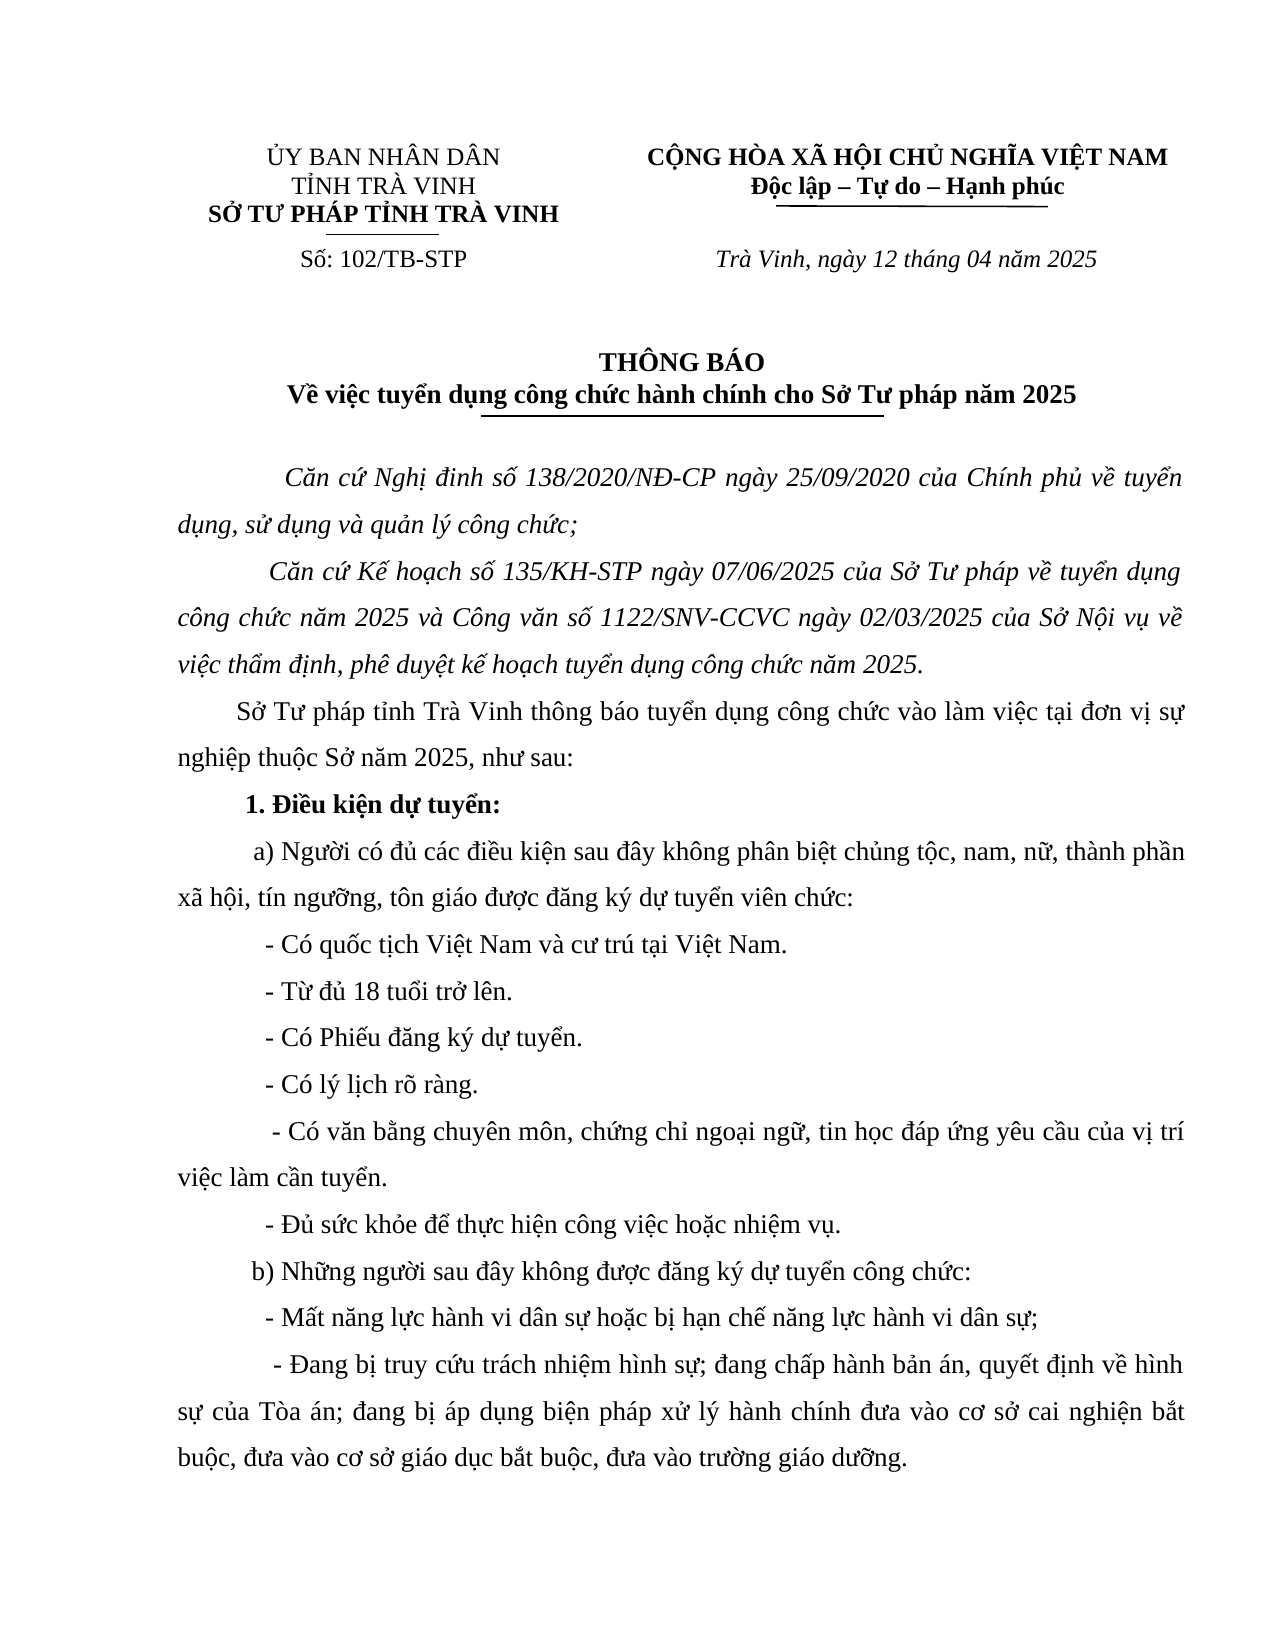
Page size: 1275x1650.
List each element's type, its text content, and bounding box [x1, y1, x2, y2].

text 1. Điều kiện dự tuyển: [177, 788, 1186, 819]
text - Mất năng lực hành vi dân sự hoặc bị hạn chế năng lực hành vi dân sự; [177, 1301, 1186, 1333]
text Sở Tư pháp tỉnh Trà Vinh thông báo tuyển dụng công chức vào làm việc tại đơn vị sự nghiệp thuộc Sở năm 2025, như sau: [177, 695, 1186, 773]
text Căn cứ Nghị đinh số 138/2020/NĐ-CP ngày 25/09/2020 của Chính phủ về tuyển dụng, sử dụng và quản lý công chức; [177, 461, 1186, 539]
table_cell Số: 102/TB-STP [162, 245, 605, 294]
text - Từ đủ 18 tuổi trở lên. [177, 975, 1186, 1006]
text Về việc tuyển dụng công chức hành chính cho Sở Tư pháp năm 2025 [177, 378, 1186, 409]
text - Có lý lịch rõ ràng. [177, 1068, 1186, 1099]
text - Có văn bằng chuyên môn, chứng chỉ ngoại ngữ, tin học đáp ứng yêu cầu của vị trí việc làm cần tuyển. [177, 1115, 1186, 1193]
text THÔNG BÁO [177, 347, 1186, 378]
table_header ỦY BAN NHÂN DÂN TỈNH TRÀ VINH SỞ TƯ PHÁP TỈNH TRÀ VINH [162, 142, 605, 244]
text b) Những người sau đây không được đăng ký dự tuyển công chức: [177, 1255, 1186, 1286]
text a) Người có đủ các điều kiện sau đây không phân biệt chủng tộc, nam, nữ, thành phần xã hội, tín ngưỡng, tôn giáo được đăng ký dự tuyển viên chức: [177, 835, 1186, 913]
text Căn cứ Kế hoạch số 135/KH-STP ngày 07/06/2025 của Sở Tư pháp về tuyển dụng công chức năm 2025 và Công văn số 1122/SNV-CCVC ngày 02/03/2025 của Sở Nội vụ về việc thẩm định, phê duyệt kế hoạch tuyển dụng công chức năm 2025. [177, 555, 1186, 679]
table_cell Trà Vinh, ngày 12 tháng 04 năm 2025 [605, 245, 1210, 294]
text - Đang bị truy cứu trách nhiệm hình sự; đang chấp hành bản án, quyết định về hình sự của Tòa án; đang bị áp dụng biện pháp xử lý hành chính đưa vào cơ sở cai nghiện bắt buộc, đưa vào cơ sở giáo dục bắt buộc, đưa vào trường giáo dưỡng. [177, 1348, 1186, 1473]
text - Có quốc tịch Việt Nam và cư trú tại Việt Nam. [177, 928, 1186, 959]
text - Đủ sức khỏe để thực hiện công việc hoặc nhiệm vụ. [177, 1208, 1186, 1239]
table_header CỘNG HÒA XÃ HỘI CHỦ NGHĨA VIỆT NAM Độc lập – Tự do – Hạnh phúc [605, 142, 1210, 244]
text - Có Phiếu đăng ký dự tuyển. [177, 1021, 1186, 1053]
